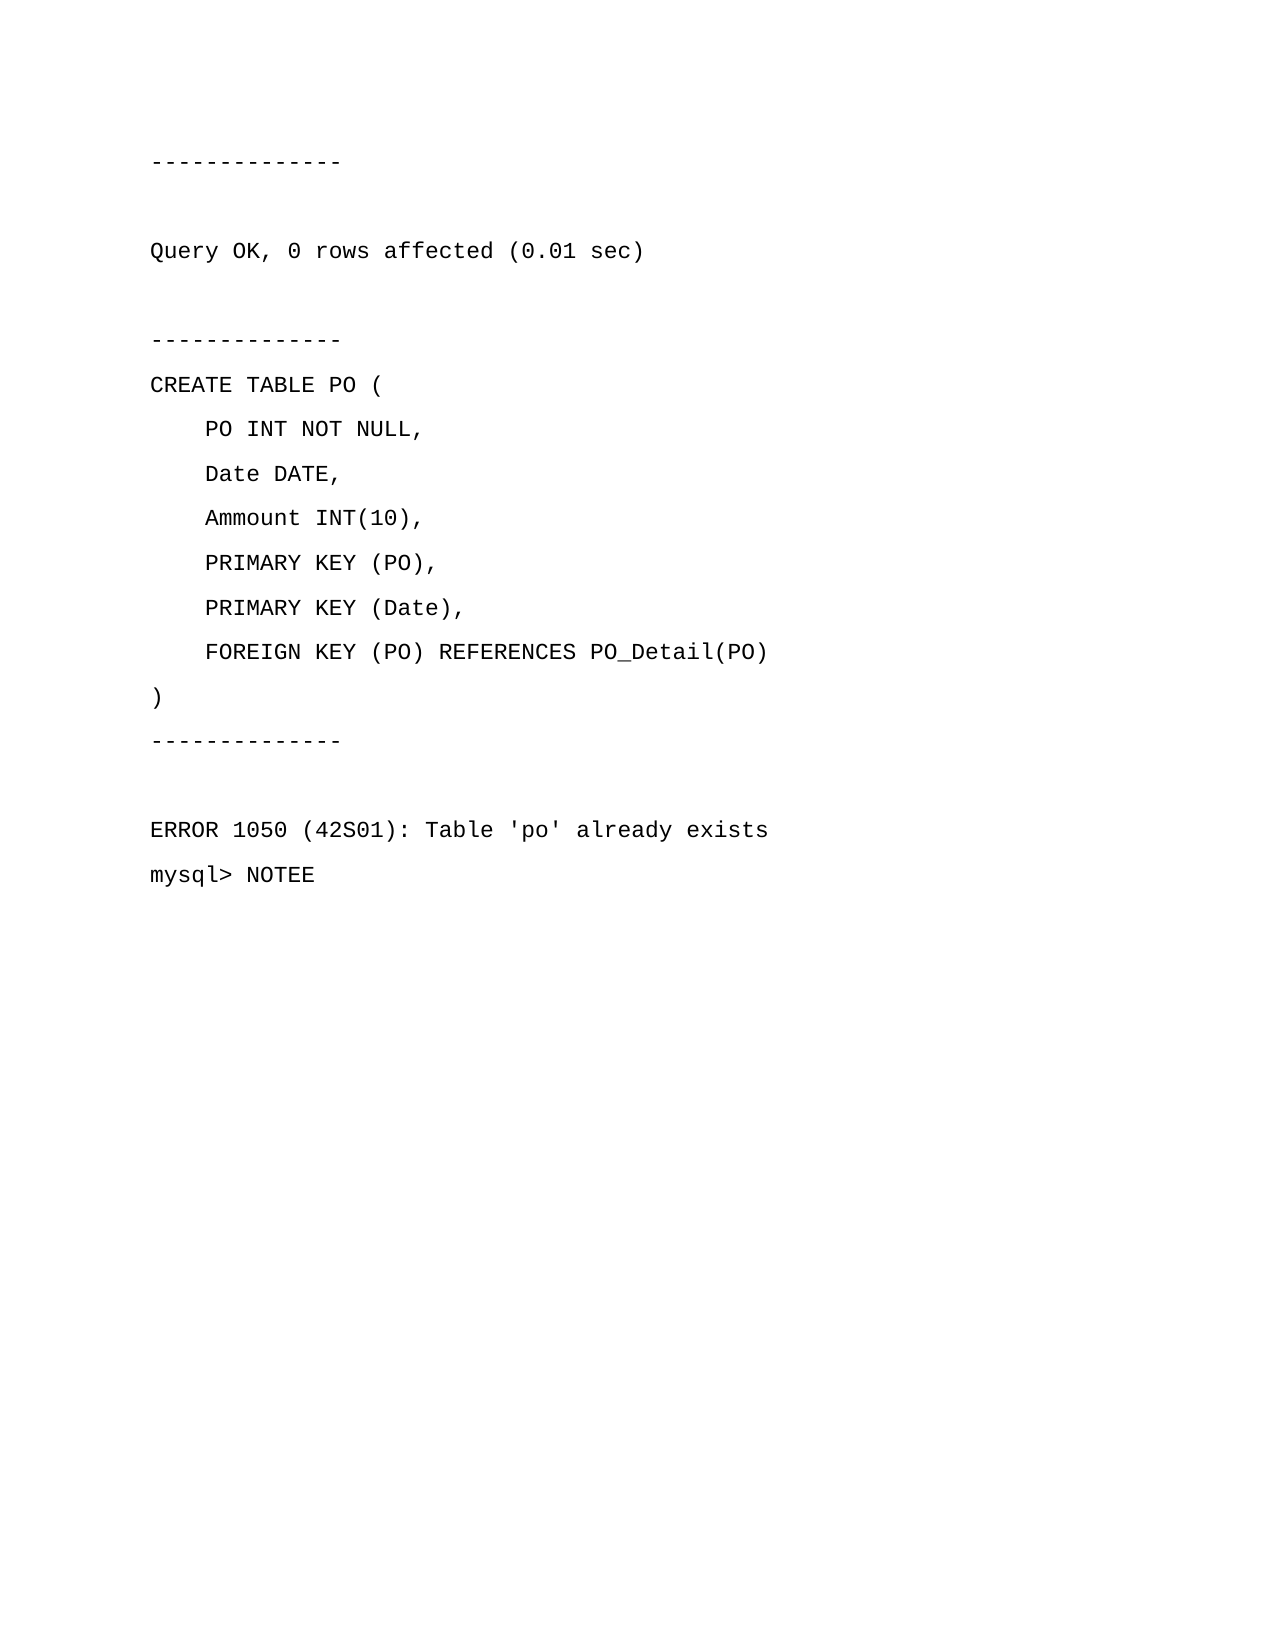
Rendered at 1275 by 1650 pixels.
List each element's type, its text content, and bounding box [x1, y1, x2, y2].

text PRIMARY KEY (Date), [150, 596, 1125, 622]
text -------------- [150, 328, 1125, 354]
text Query OK, 0 rows affected (0.01 sec) [150, 239, 1125, 265]
text PO INT NOT NULL, [150, 417, 1125, 443]
text CREATE TABLE PO ( [150, 373, 1125, 399]
text Date DATE, [150, 462, 1125, 488]
text Ammount INT(10), [150, 507, 1125, 533]
text PRIMARY KEY (PO), [150, 551, 1125, 577]
text mysql> NOTEE [150, 863, 1125, 889]
text ERROR 1050 (42S01): Table 'po' already exists [150, 819, 1125, 845]
text -------------- [150, 729, 1125, 756]
text ) [150, 685, 1125, 711]
text -------------- [150, 150, 1125, 176]
text FOREIGN KEY (PO) REFERENCES PO_Detail(PO) [150, 640, 1125, 666]
